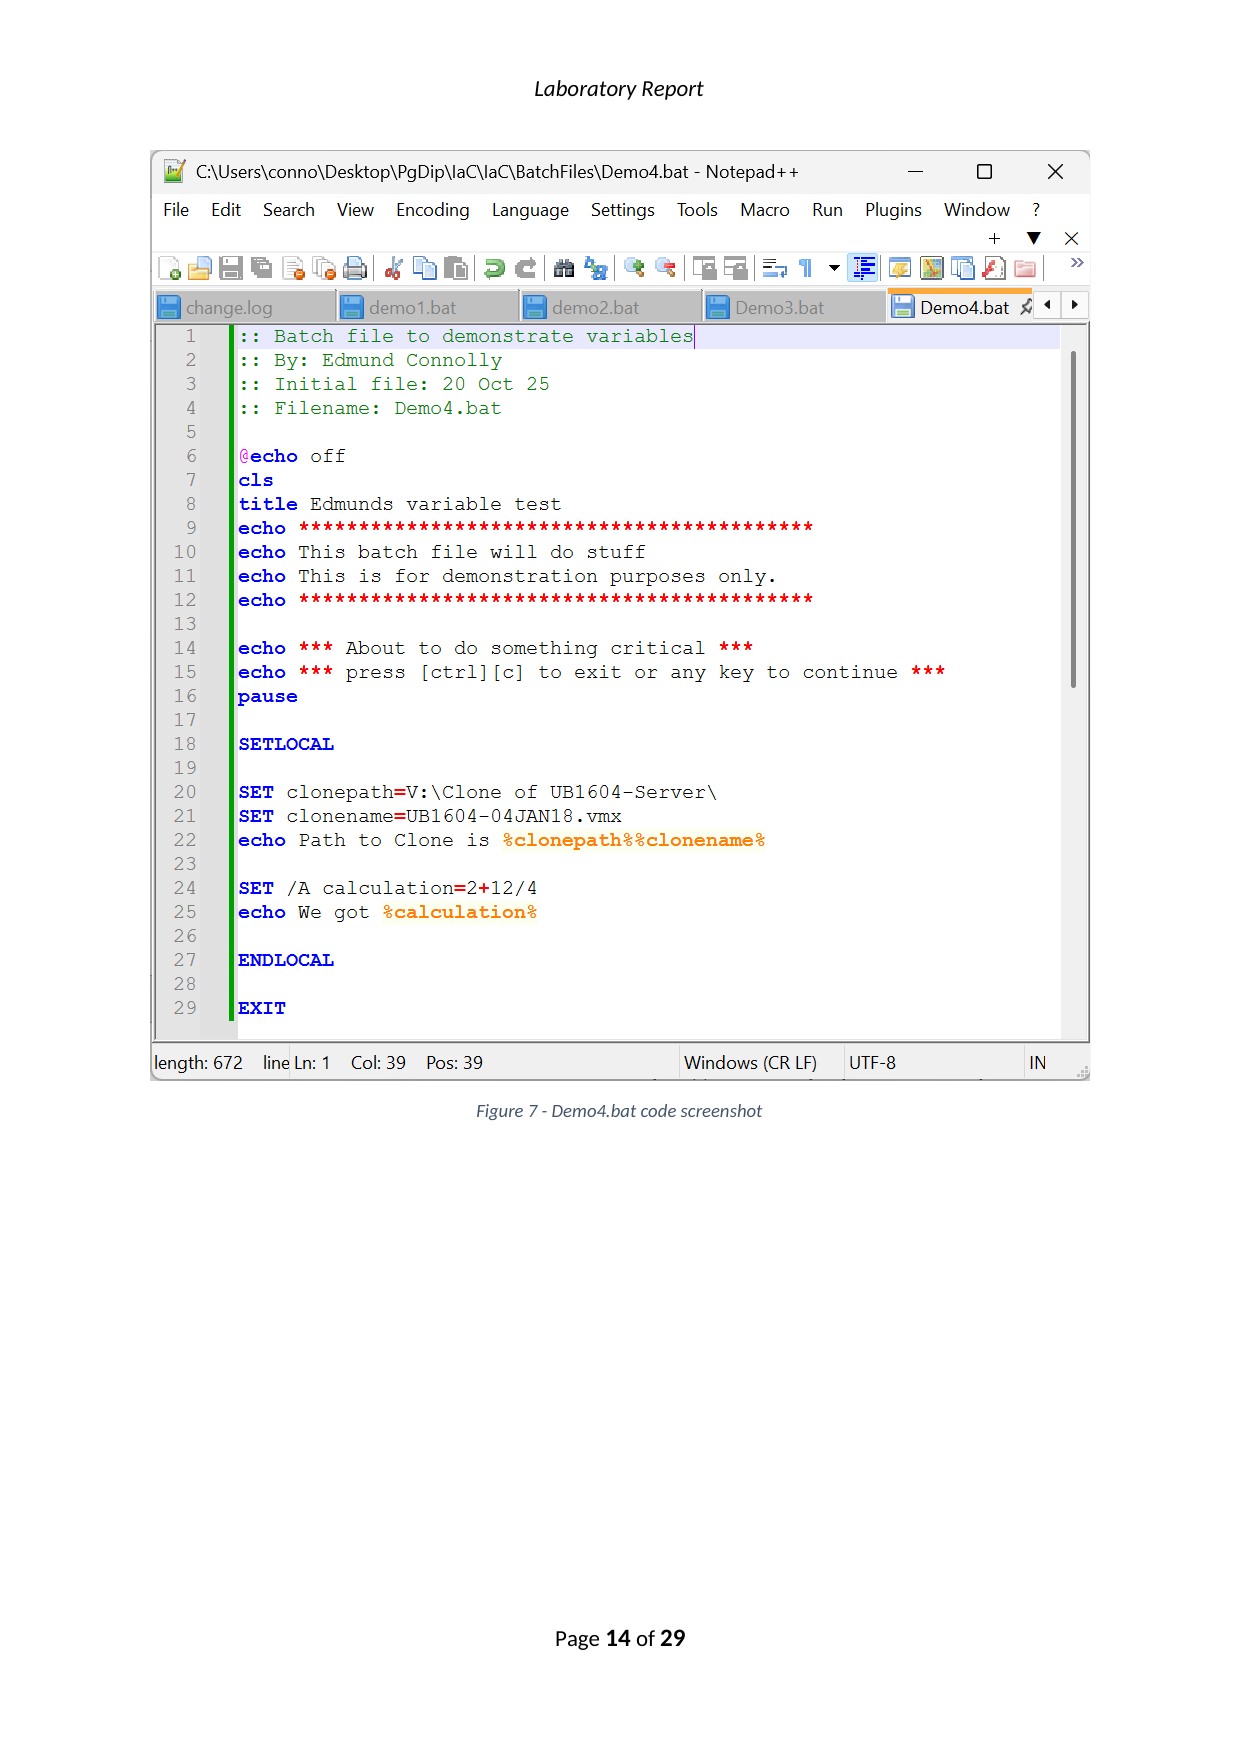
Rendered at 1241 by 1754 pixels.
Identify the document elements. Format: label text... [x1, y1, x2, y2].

picture [150, 150, 1091, 1081]
text Figure 7 - Demo4.bat code screenshot [150, 1099, 1090, 1122]
